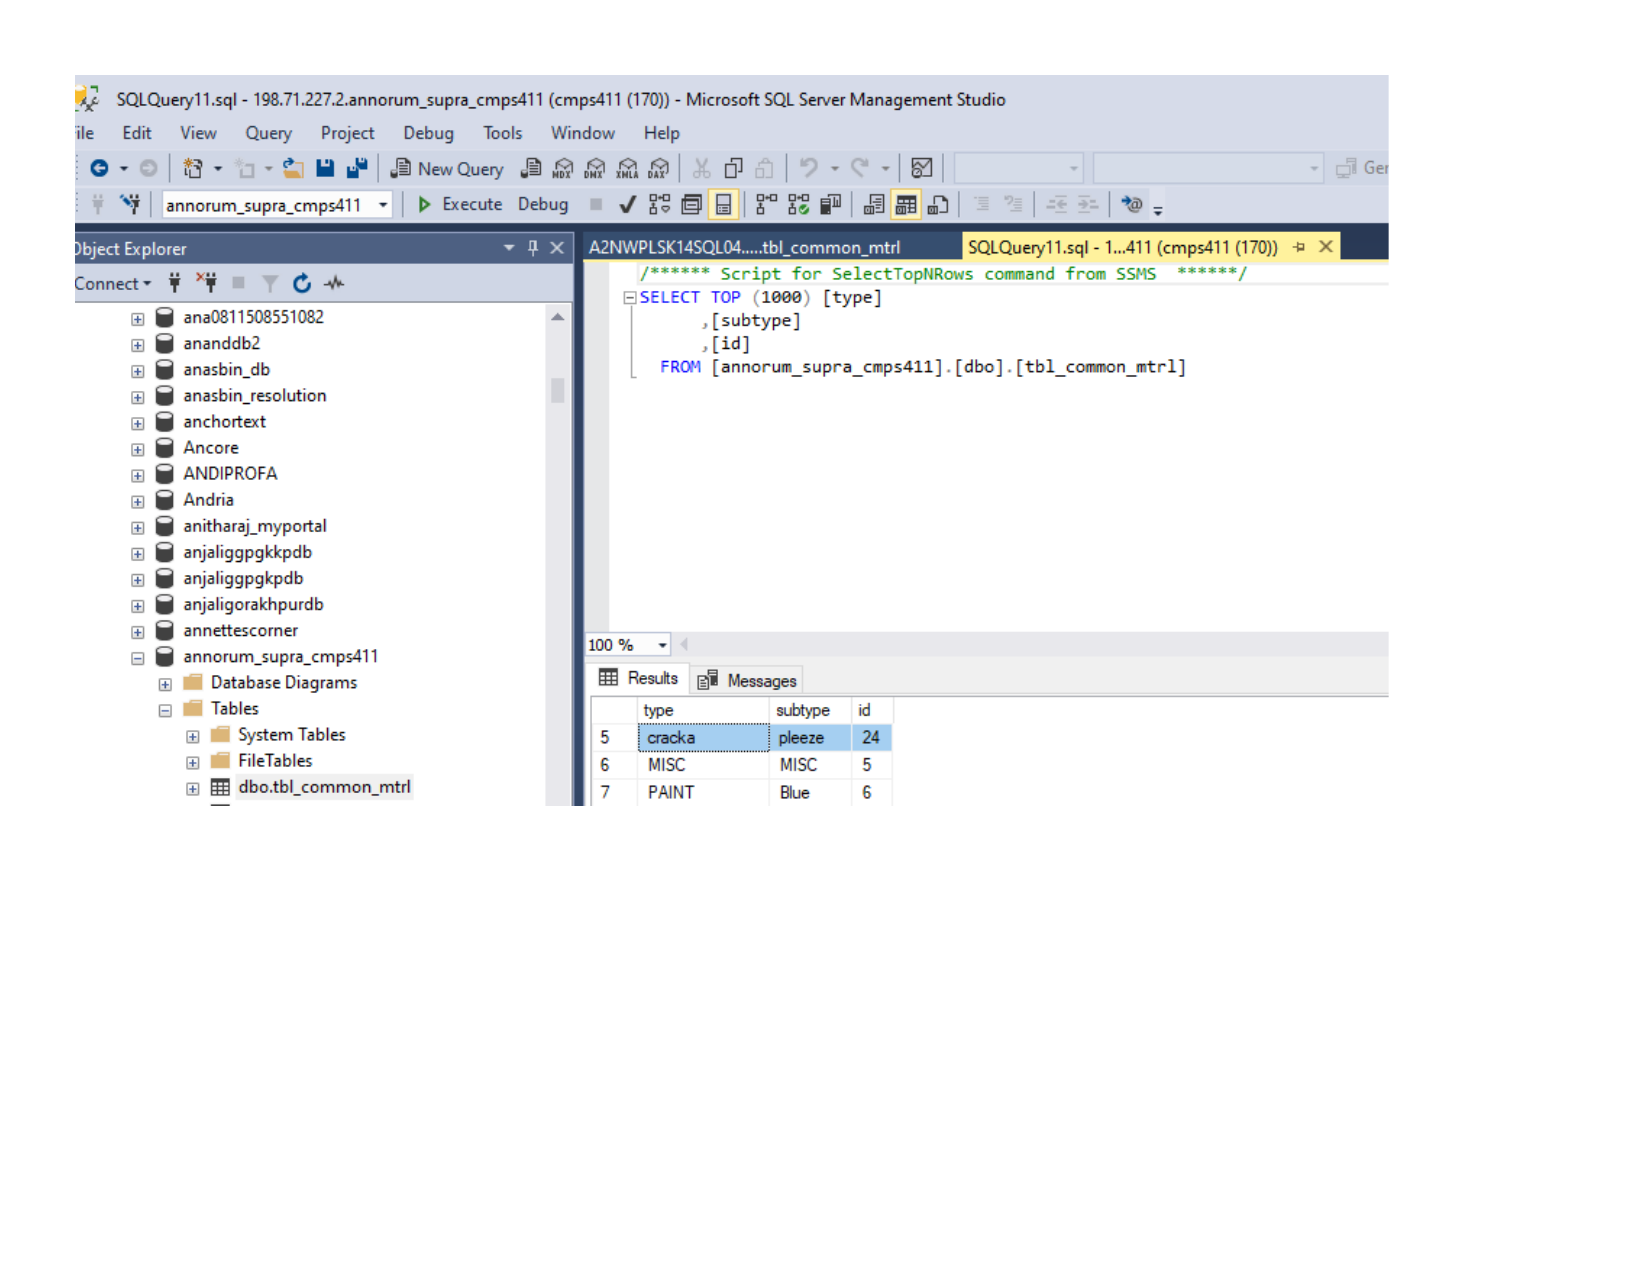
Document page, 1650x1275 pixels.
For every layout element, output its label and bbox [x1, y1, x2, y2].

picture [75, 75, 1389, 806]
